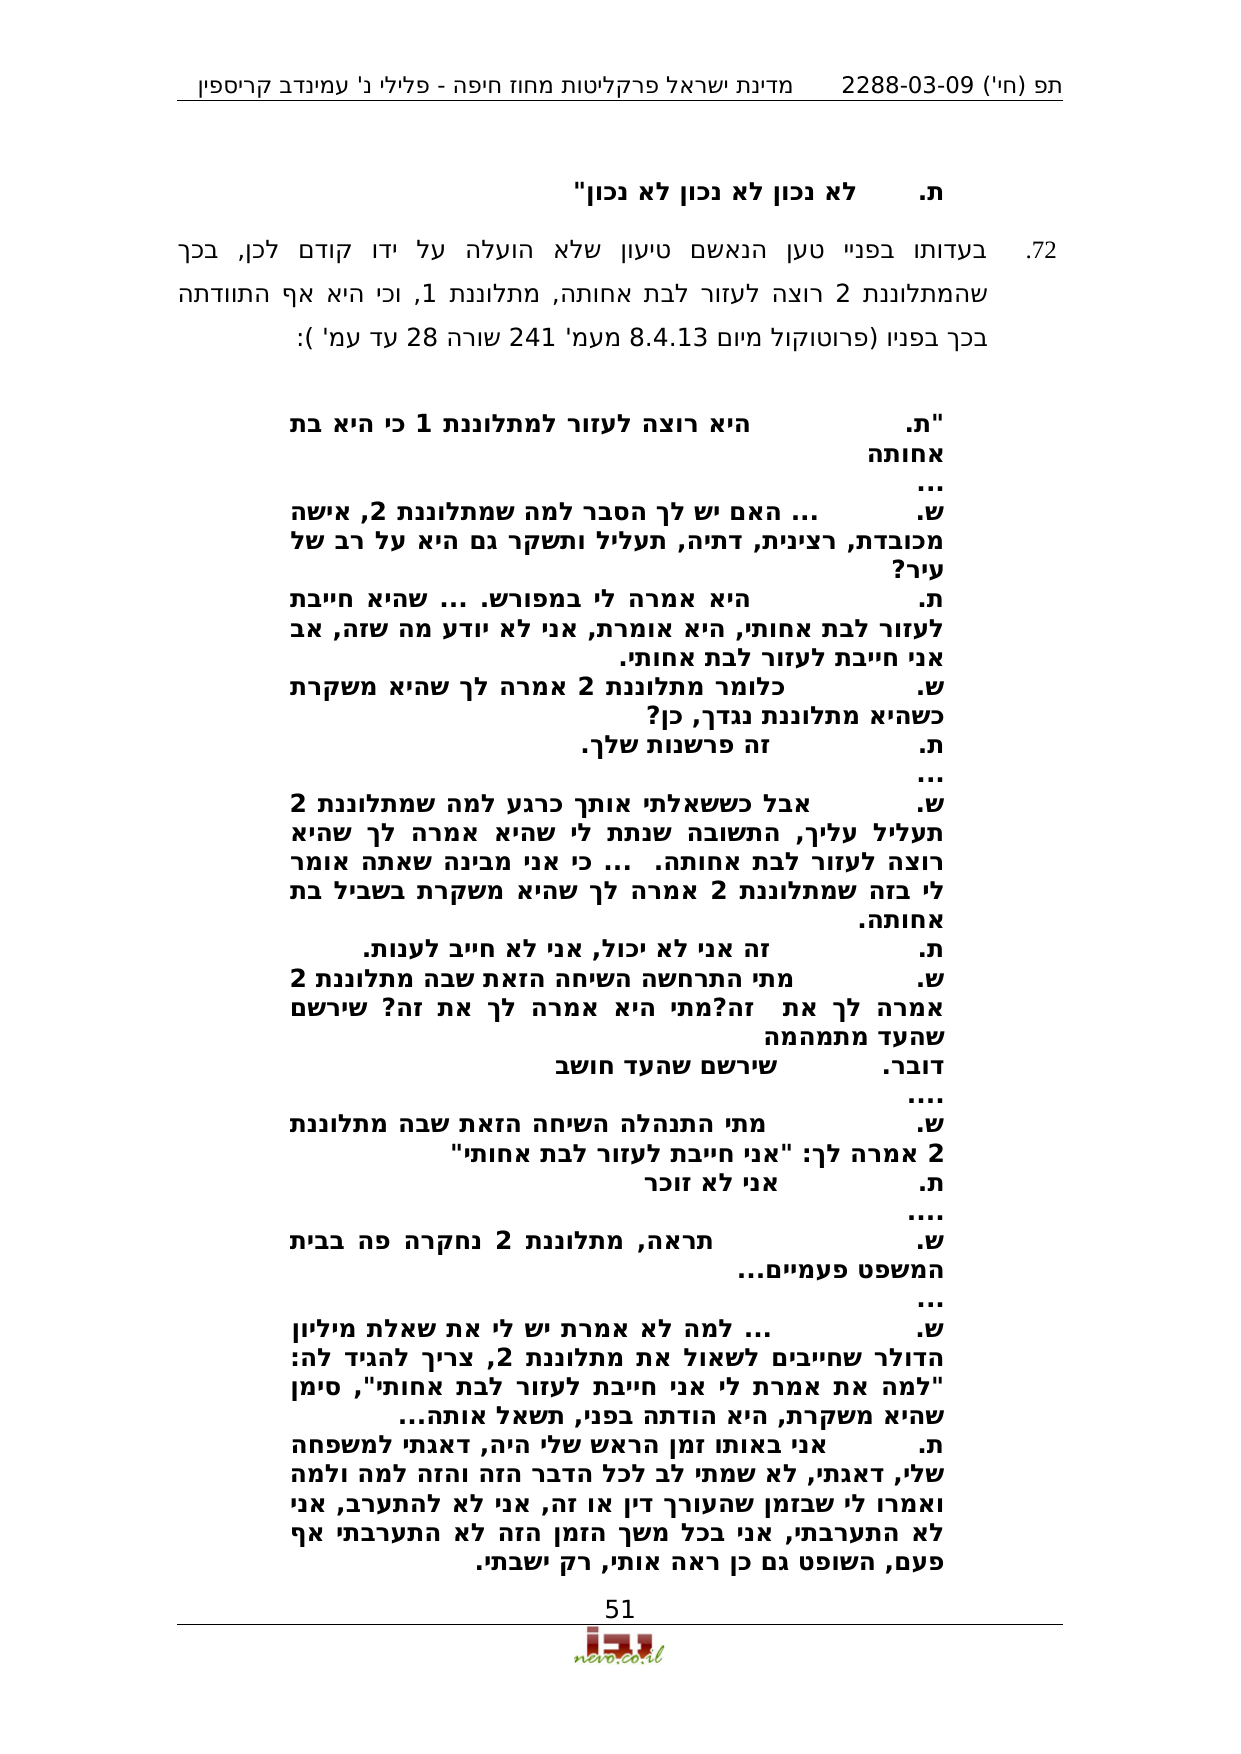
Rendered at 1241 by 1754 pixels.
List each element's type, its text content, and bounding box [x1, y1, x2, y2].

text .... [290, 1197, 945, 1226]
text "ת. היא רוצה לעזור למתלוננת 1 כי היא בת אחותה [290, 409, 945, 468]
text ש. אבל כששאלתי אותך כרגע למה שמתלוננת 2 תעליל עליך, התשובה שנתת לי שהיא אמרה לך שהיא רוצה לעזור לבת אחותה. ... כי אני מבינה שאתה אומר לי בזה שמתלוננת 2 אמרה לך שהיא משקרת בשביל בת אחותה. [290, 789, 945, 934]
text ... [290, 1284, 945, 1314]
text ש. כלומר מתלוננת 2 אמרה לך שהיא משקרת כשהיא מתלוננת נגדך, כן? [290, 672, 945, 730]
text .... [290, 1080, 945, 1109]
text ת. אני לא זוכר [290, 1168, 945, 1197]
text ש. מתי התרחשה השיחה הזאת שבה מתלוננת 2 אמרה לך את זה?מתי היא אמרה לך את זה? שירשם שהעד מתמהמה [290, 964, 945, 1051]
text ש. מתי התנהלה השיחה הזאת שבה מתלוננת 2 אמרה לך: "אני חייבת לעזור לבת אחותי" [290, 1109, 945, 1168]
text ש. ... למה לא אמרת יש לי את שאלת מיליון הדולר שחייבים לשאול את מתלוננת 2, צריך להגיד לה: "למה את אמרת לי אני חייבת לעזור לבת אחותי", סימן שהיא משקרת, היא הודתה בפני, תשאל אותה... [290, 1314, 945, 1430]
picture [574, 1626, 666, 1665]
text ת. לא נכון לא נכון לא נכון" [290, 177, 945, 206]
text ש. תראה, מתלוננת 2 נחקרה פה בבית המשפט פעמיים... [290, 1226, 945, 1284]
text ש. ... האם יש לך הסבר למה שמתלוננת 2, אישה מכובדת, רצינית, דתיה, תעליל ותשקר גם היא על רב של עיר? [290, 497, 945, 584]
text ת. זה פרשנות שלך. [290, 730, 945, 759]
list בעדותו בפניי טען הנאשם טיעון שלא הועלה על ידו קודם לכן, בכך שהמתלוננת 2 רוצה לעזור לבת אחותה, מתלוננת 1, וכי היא אף התוודתה בכך בפניו (פרוטוקול מיום 8.4.13 מעמ' 241 שורה 28 עד עמ' ): [177, 235, 1026, 352]
text ת. זה אני לא יכול, אני לא חייב לענות. [290, 934, 945, 964]
text ת. היא אמרה לי במפורש. ... שהיא חייבת לעזור לבת אחותי, היא אומרת, אני לא יודע מה שזה, אב אני חייבת לעזור לבת אחותי. [290, 584, 945, 672]
text דובר. שירשם שהעד חושב [290, 1051, 945, 1080]
text ... [290, 468, 945, 497]
text ... [290, 759, 945, 789]
text ת. אני באותו זמן הראש שלי היה, דאגתי למשפחה שלי, דאגתי, לא שמתי לב לכל הדבר הזה והזה למה ולמה ואמרו לי שבזמן שהעורך דין או זה, אני לא להתערב, אני לא התערבתי, אני בכל משך הזמן הזה לא התערבתי אף פעם, השופט גם כן ראה אותי, רק ישבתי. [290, 1430, 945, 1576]
